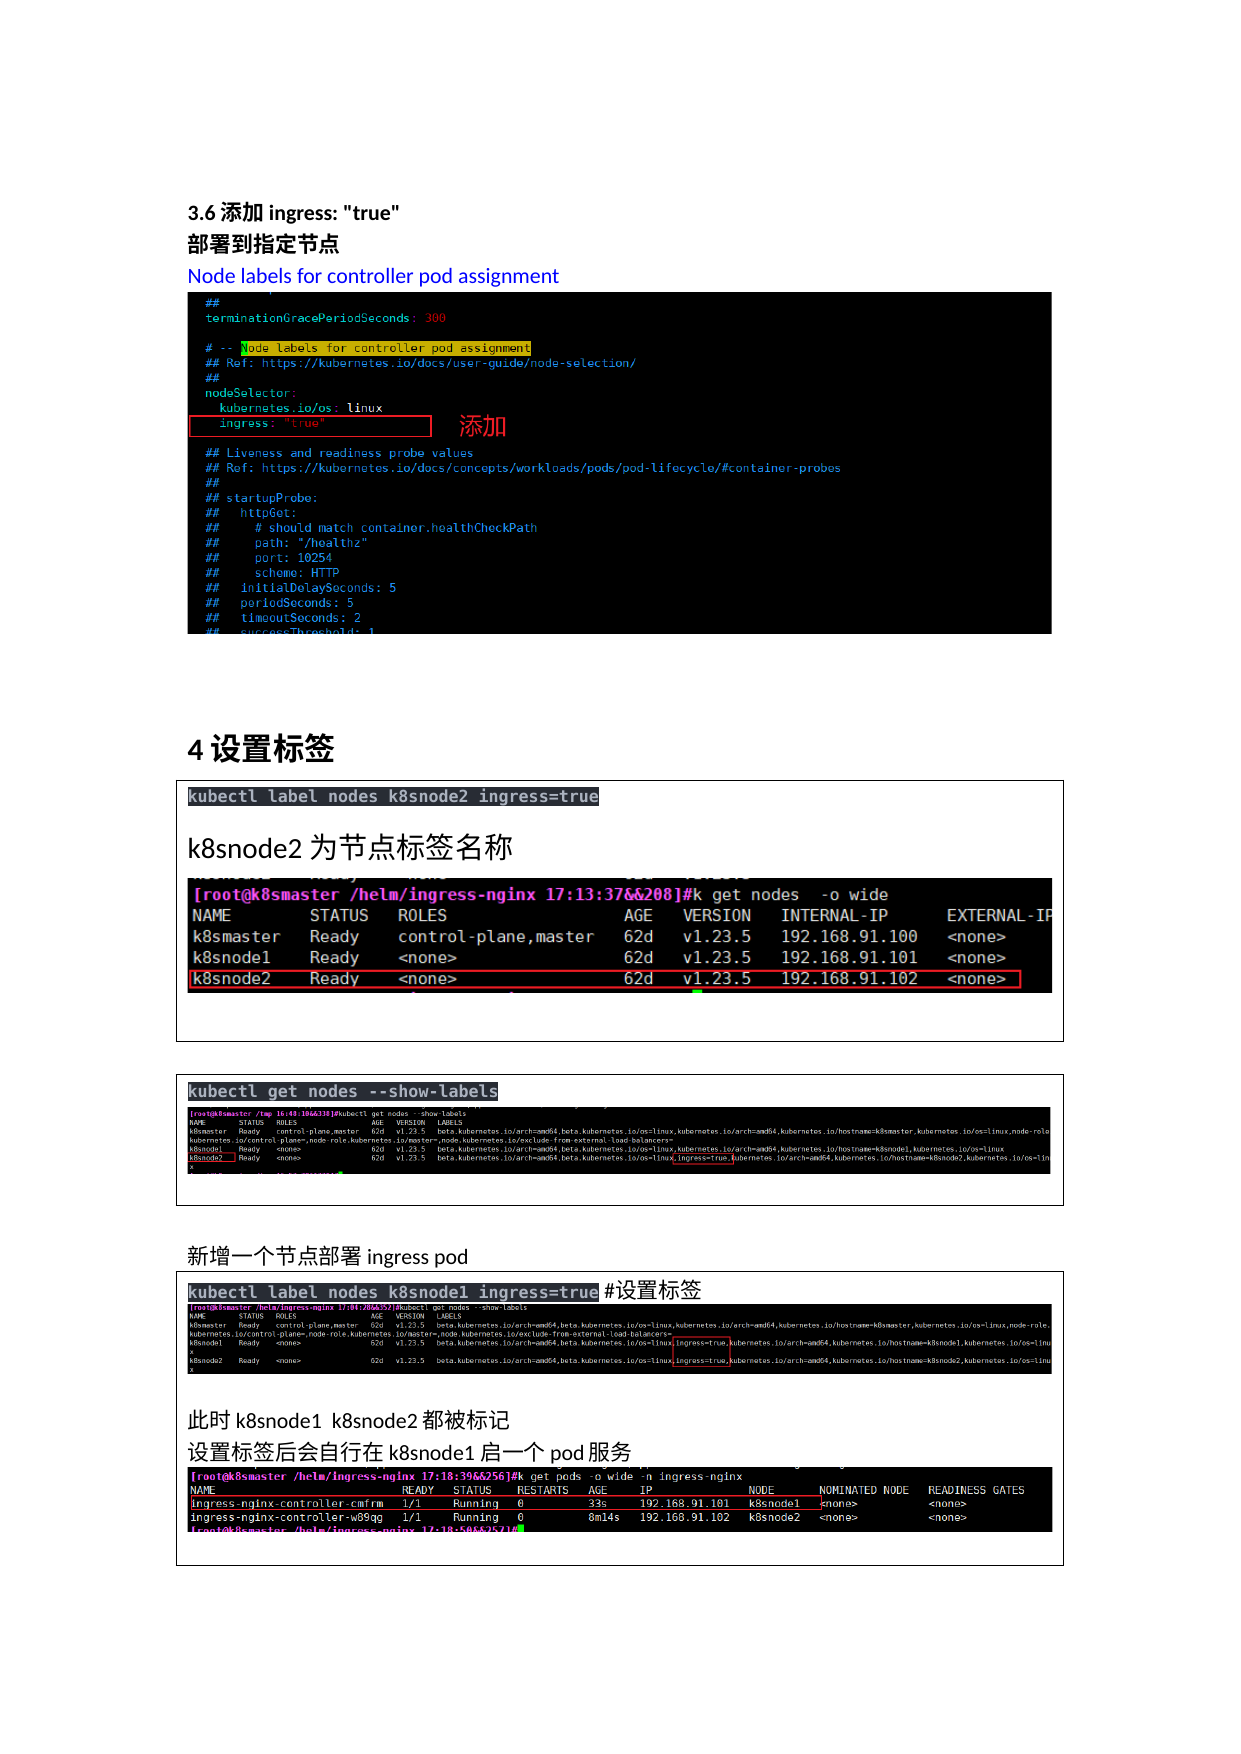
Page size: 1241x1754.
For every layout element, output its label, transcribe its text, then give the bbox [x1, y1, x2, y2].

text Node labels for controller pod assignment [187, 259, 1053, 292]
text 4 设置标签 [187, 714, 1053, 779]
picture [187, 1467, 1053, 1532]
text 新增一个节点部署ingress pod [187, 1239, 1053, 1271]
text 部署到指定节点 [187, 227, 1053, 259]
picture [187, 878, 1053, 993]
picture [187, 1304, 1052, 1374]
picture [187, 292, 1052, 634]
table_header kubectl label nodes k8snode1 ingress=true #设置标签 此时k8snode1 k8snode2 都被标记 设置标签后会自行在k8snode1 启一个pod服务 [177, 1272, 1063, 1565]
table_header kubectl label nodes k8snode2 ingress=true k8snode2 为节点标签名称 [177, 781, 1063, 1041]
table_header kubectl get nodes --show-labels [177, 1075, 1063, 1205]
picture [187, 1107, 1051, 1174]
text 3.6 添加ingress: "true" [187, 194, 1053, 227]
